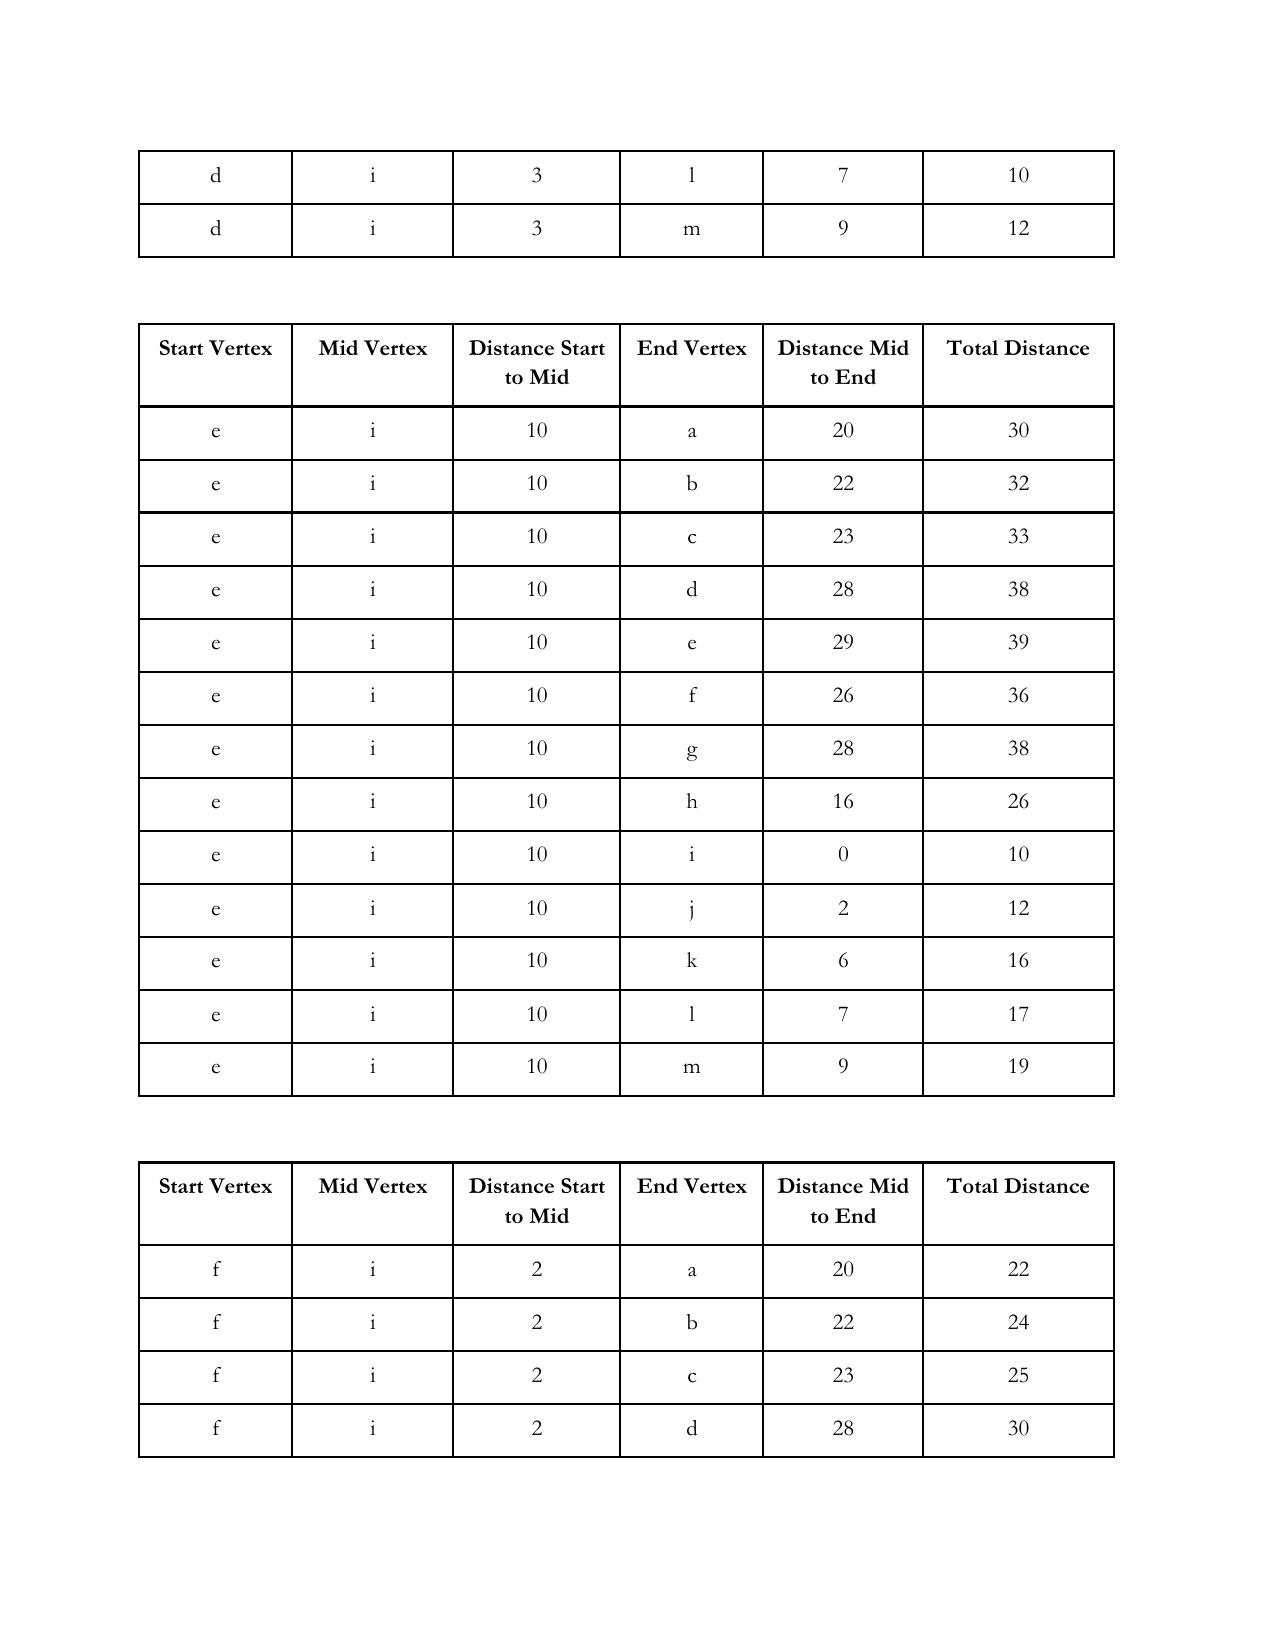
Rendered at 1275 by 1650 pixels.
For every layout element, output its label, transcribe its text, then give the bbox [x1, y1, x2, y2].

table_cell 38 [924, 567, 1113, 617]
table_header Start Vertex [140, 325, 291, 405]
table_header Start Vertex [140, 1164, 291, 1244]
table_header Distance Start to Mid [454, 1164, 619, 1244]
table_cell i [293, 461, 452, 511]
table_cell 0 [764, 832, 922, 883]
table_cell d [621, 1405, 762, 1456]
table_cell 23 [764, 514, 922, 564]
table_cell 10 [454, 514, 619, 564]
table_cell i [293, 832, 452, 883]
table_cell 2 [454, 1299, 619, 1350]
table_cell 28 [764, 726, 922, 777]
table_cell e [140, 938, 291, 989]
table_cell e [140, 1044, 291, 1095]
table_cell 28 [764, 1405, 922, 1456]
table_cell e [140, 991, 291, 1042]
table_cell e [140, 885, 291, 936]
table_cell 12 [924, 205, 1113, 256]
table_cell 36 [924, 673, 1113, 723]
table_cell i [293, 1299, 452, 1350]
table_cell 2 [454, 1246, 619, 1297]
table_cell i [293, 673, 452, 723]
table_cell i [293, 1405, 452, 1456]
table_cell 20 [764, 408, 922, 458]
table_header End Vertex [621, 1164, 762, 1244]
table_cell 10 [454, 832, 619, 883]
table_cell e [621, 620, 762, 671]
table_cell i [293, 726, 452, 777]
table_cell e [140, 832, 291, 883]
table_cell 10 [454, 779, 619, 829]
table_cell 2 [764, 885, 922, 936]
table_cell l [621, 991, 762, 1042]
table_cell i [293, 205, 452, 256]
table_cell f [140, 1246, 291, 1297]
table_cell d [140, 205, 291, 256]
table_cell i [293, 991, 452, 1042]
table_cell 10 [454, 567, 619, 617]
table_cell m [621, 1044, 762, 1095]
table_cell 17 [924, 991, 1113, 1042]
table_cell 10 [454, 461, 619, 511]
table_cell e [140, 461, 291, 511]
table_cell i [293, 1246, 452, 1297]
table_cell 28 [764, 567, 922, 617]
table_cell 9 [764, 205, 922, 256]
table_cell 2 [454, 1405, 619, 1456]
table_cell 9 [764, 1044, 922, 1095]
table_cell j [621, 885, 762, 936]
table_cell f [140, 1405, 291, 1456]
table_header Total Distance [924, 1164, 1113, 1244]
table_cell i [293, 938, 452, 989]
table_cell 22 [764, 461, 922, 511]
table_cell e [140, 726, 291, 777]
table_cell b [621, 461, 762, 511]
table_cell 33 [924, 514, 1113, 564]
table_cell e [140, 514, 291, 564]
table_header Mid Vertex [293, 1164, 452, 1244]
table_cell 10 [924, 152, 1113, 203]
table_cell i [293, 152, 452, 203]
table_cell e [140, 673, 291, 723]
table_cell 16 [764, 779, 922, 829]
table_header Distance Start to Mid [454, 325, 619, 405]
table_cell 7 [764, 152, 922, 203]
table_cell 10 [454, 1044, 619, 1095]
table_cell i [293, 1352, 452, 1403]
table_header Total Distance [924, 325, 1113, 405]
table_cell f [621, 673, 762, 723]
table_cell 38 [924, 726, 1113, 777]
table_cell e [140, 408, 291, 458]
table_cell 26 [924, 779, 1113, 829]
table_cell 10 [454, 726, 619, 777]
table_cell 12 [924, 885, 1113, 936]
table_cell 24 [924, 1299, 1113, 1350]
table_cell c [621, 1352, 762, 1403]
table_cell 7 [764, 991, 922, 1042]
table_cell k [621, 938, 762, 989]
table_cell 3 [454, 205, 619, 256]
table_header End Vertex [621, 325, 762, 405]
table_cell b [621, 1299, 762, 1350]
table_cell 10 [924, 832, 1113, 883]
table_cell 25 [924, 1352, 1113, 1403]
table_header Distance Mid to End [764, 325, 922, 405]
table_cell i [293, 885, 452, 936]
table_cell f [140, 1352, 291, 1403]
table_cell 10 [454, 408, 619, 458]
table_cell l [621, 152, 762, 203]
table_cell e [140, 779, 291, 829]
table_cell 6 [764, 938, 922, 989]
table_cell i [293, 567, 452, 617]
table_cell a [621, 1246, 762, 1297]
table_cell e [140, 620, 291, 671]
table_cell a [621, 408, 762, 458]
table_cell 22 [924, 1246, 1113, 1297]
table_cell g [621, 726, 762, 777]
table_cell d [140, 152, 291, 203]
table_cell 26 [764, 673, 922, 723]
table_cell c [621, 514, 762, 564]
table_cell 3 [454, 152, 619, 203]
table_cell i [293, 779, 452, 829]
table_cell 32 [924, 461, 1113, 511]
table_header Mid Vertex [293, 325, 452, 405]
table_cell 23 [764, 1352, 922, 1403]
table_cell 2 [454, 1352, 619, 1403]
table_cell i [293, 514, 452, 564]
table_cell 10 [454, 620, 619, 671]
table_cell 22 [764, 1299, 922, 1350]
table_cell i [293, 620, 452, 671]
table_cell 10 [454, 885, 619, 936]
table_cell 29 [764, 620, 922, 671]
table_cell f [140, 1299, 291, 1350]
table_cell i [293, 408, 452, 458]
table_cell i [621, 832, 762, 883]
table_cell 19 [924, 1044, 1113, 1095]
table_cell e [140, 567, 291, 617]
table_cell 30 [924, 1405, 1113, 1456]
table_cell m [621, 205, 762, 256]
table_cell 16 [924, 938, 1113, 989]
table_cell i [293, 1044, 452, 1095]
table_cell 39 [924, 620, 1113, 671]
table_cell d [621, 567, 762, 617]
table_cell 20 [764, 1246, 922, 1297]
table_header Distance Mid to End [764, 1164, 922, 1244]
table_cell 10 [454, 673, 619, 723]
table_cell h [621, 779, 762, 829]
table_cell 10 [454, 938, 619, 989]
table_cell 30 [924, 408, 1113, 458]
table_cell 10 [454, 991, 619, 1042]
